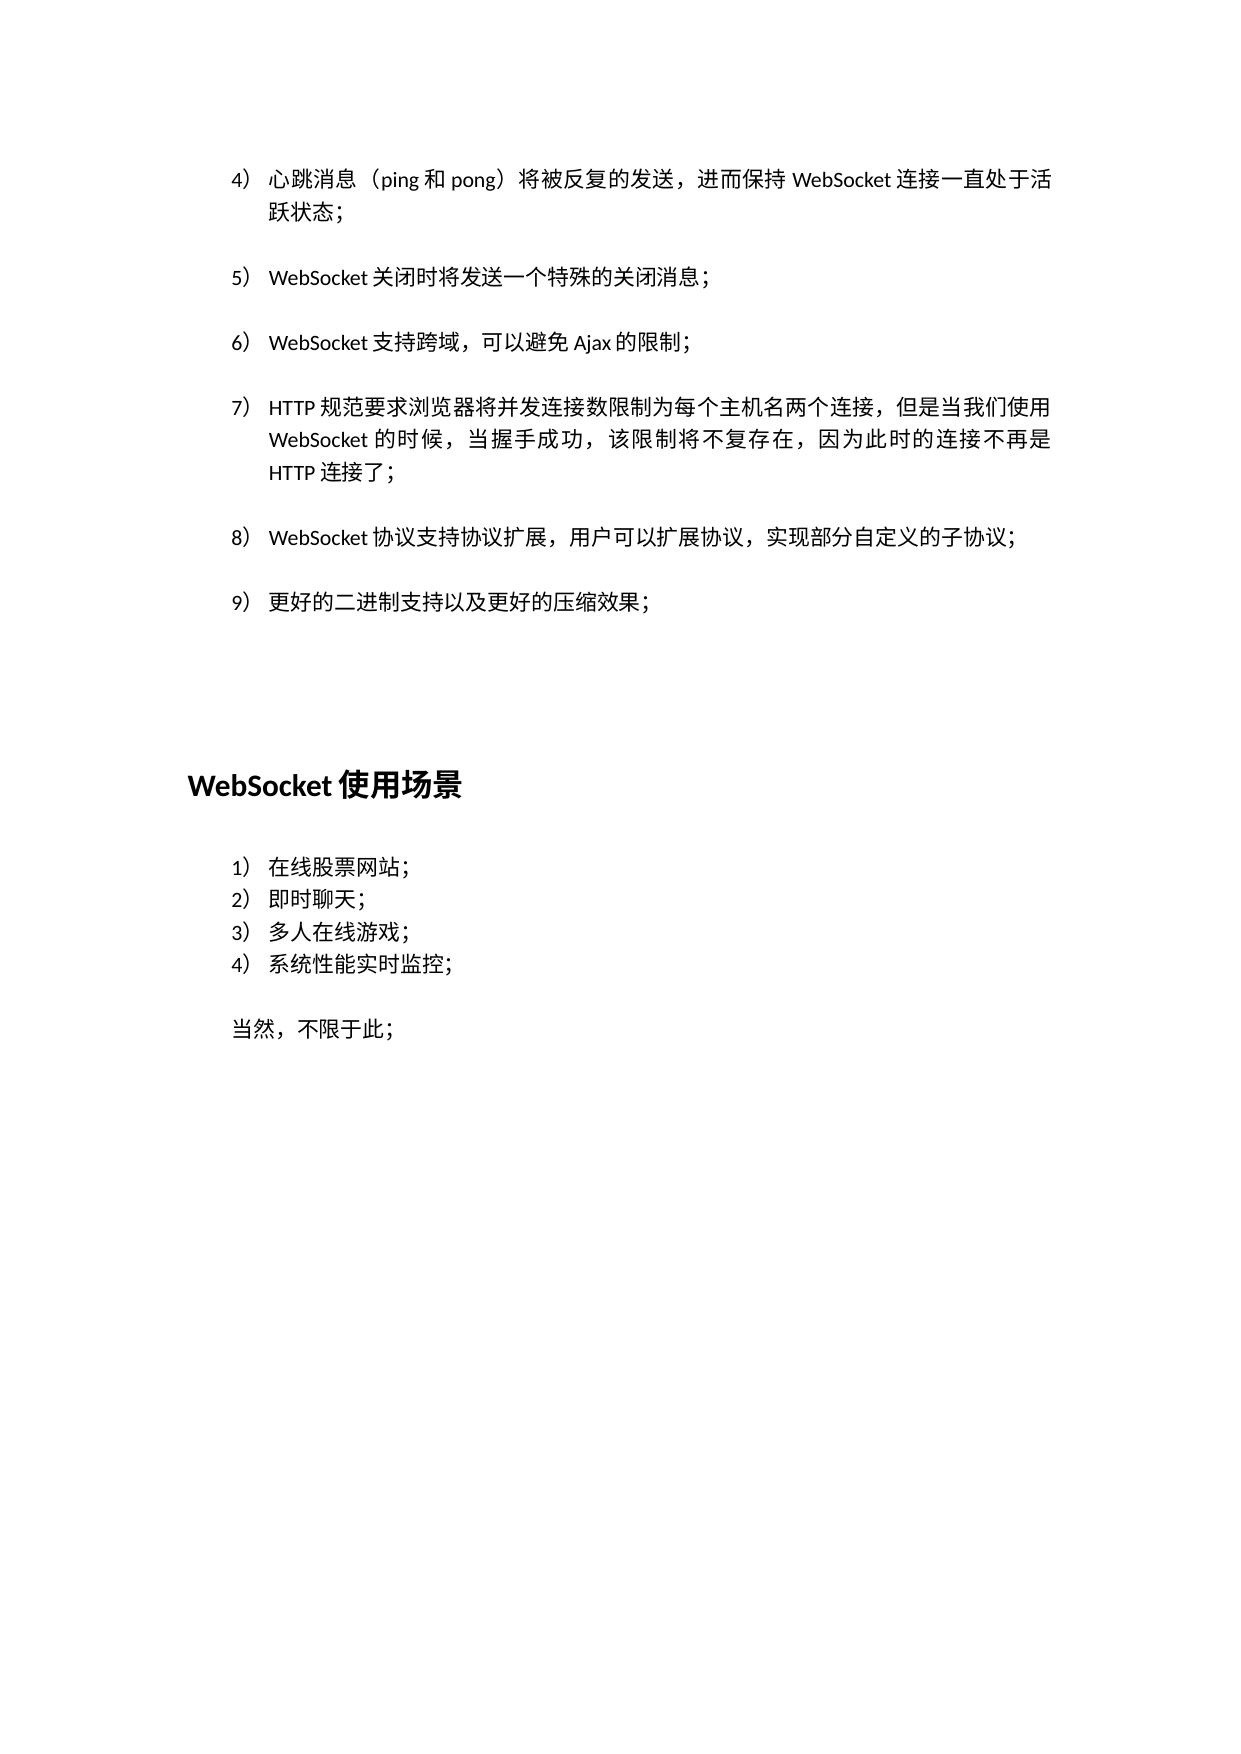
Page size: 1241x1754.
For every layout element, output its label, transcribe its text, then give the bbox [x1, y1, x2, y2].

list 在线股票网站； [231, 849, 1053, 882]
list 系统性能实时监控； [231, 947, 1053, 979]
subtitle WebSocket使用场景 [187, 750, 1053, 815]
list WebSocket协议支持协议扩展，用户可以扩展协议，实现部分自定义的子协议； [231, 519, 1053, 552]
list 更好的二进制支持以及更好的压缩效果； [231, 584, 1053, 617]
list WebSocket关闭时将发送一个特殊的关闭消息； [231, 259, 1053, 292]
text 当然，不限于此； [187, 1012, 1053, 1044]
list 即时聊天； [231, 882, 1053, 914]
list 多人在线游戏； [231, 914, 1053, 947]
list 心跳消息（ping和pong）将被反复的发送，进而保持WebSocket连接一直处于活跃状态； [231, 162, 1053, 227]
list WebSocket支持跨域，可以避免Ajax的限制； [231, 324, 1053, 357]
list HTTP规范要求浏览器将并发连接数限制为每个主机名两个连接，但是当我们使用WebSocket的时候，当握手成功，该限制将不复存在，因为此时的连接不再是HTTP连接了； [231, 389, 1053, 487]
